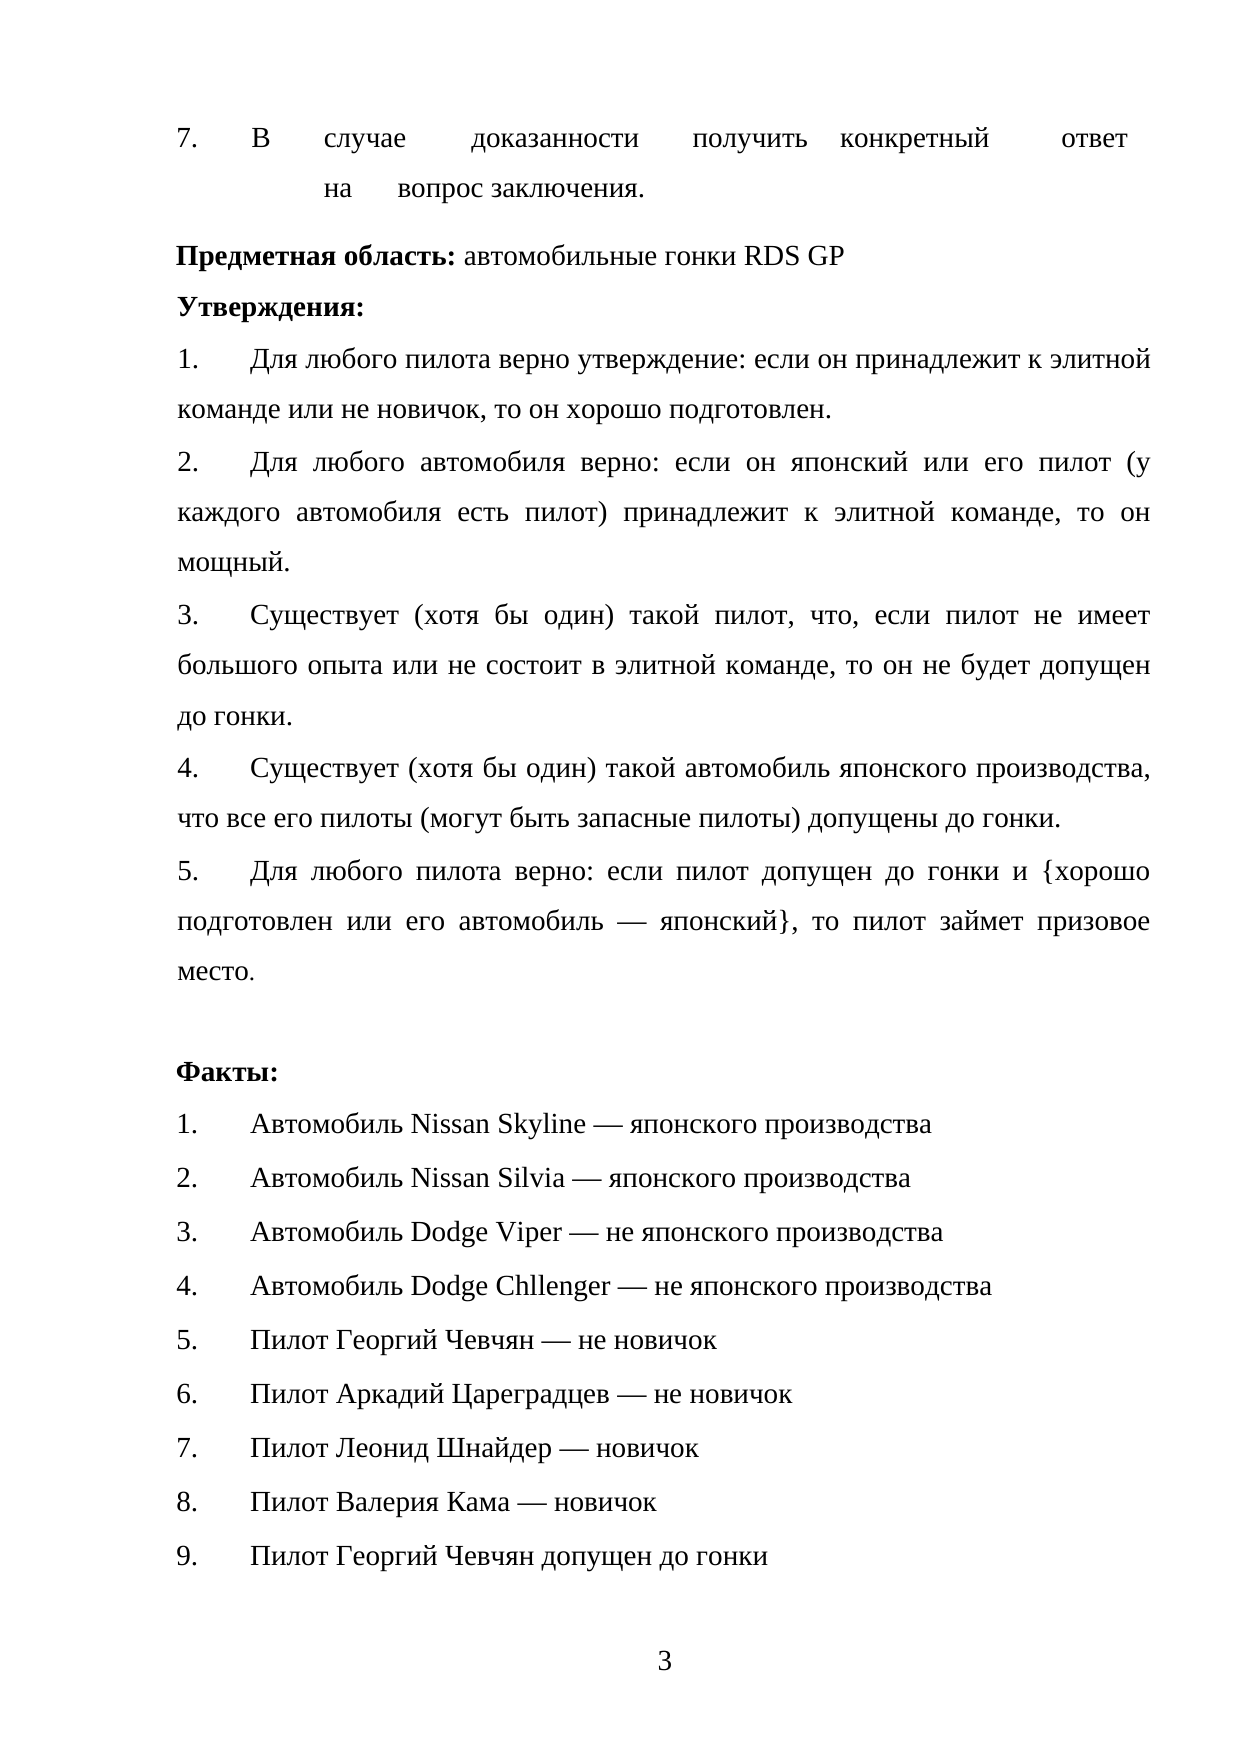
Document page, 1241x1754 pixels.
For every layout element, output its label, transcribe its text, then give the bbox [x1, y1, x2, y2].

list Пилот Георгий Чевчян — не новичок [176, 1322, 1152, 1356]
list Автомобиль Dodge Viper — не японского производства [176, 1214, 1152, 1248]
list Автомобиль Nissan Silvia — японского производства [176, 1160, 1152, 1194]
list Для любого пилота верно утверждение: если он принадлежит к элитной команде или не новичок, то он хорошо подготовлен. [177, 341, 1152, 425]
list Автомобиль Nissan Skyline — японского производства [176, 1106, 1152, 1140]
list Для любого автомобиля верно: если он японский или его пилот (у каждого автомобиля есть пилот) принадлежит к элитной команде, то он мощный. [177, 444, 1152, 578]
text Факты: [176, 1054, 1035, 1087]
list Пилот Георгий Чевчян допущен до гонки [176, 1538, 1152, 1571]
list Существует (хотя бы один) такой пилот, что, если пилот не имеет большого опыта или не состоит в элитной команде, то он не будет допущен до гонки. [177, 597, 1152, 731]
list Для любого пилота верно: если пилот допущен до гонки и {хорошо подготовлен или его автомобиль — японский}, то пилот займет призовое место. [177, 853, 1152, 987]
list Пилот Аркадий Цареградцев — не новичок [176, 1376, 1152, 1409]
list Пилот Валерия Кама — новичок [176, 1484, 1152, 1517]
list В случае доказанности получить конкретный ответ на вопрос заключения. [176, 120, 1152, 204]
list Пилот Леонид Шнайдер — новичок [176, 1430, 1152, 1463]
list Существует (хотя бы один) такой автомобиль японского производства, что все его пилоты (могут быть запасные пилоты) допущены до гонки. [177, 750, 1152, 834]
list Автомобиль Dodge Chllenger — не японского производства [176, 1268, 1152, 1302]
text Предметная область: автомобильные гонки RDS GP Утверждения: [176, 238, 1035, 322]
